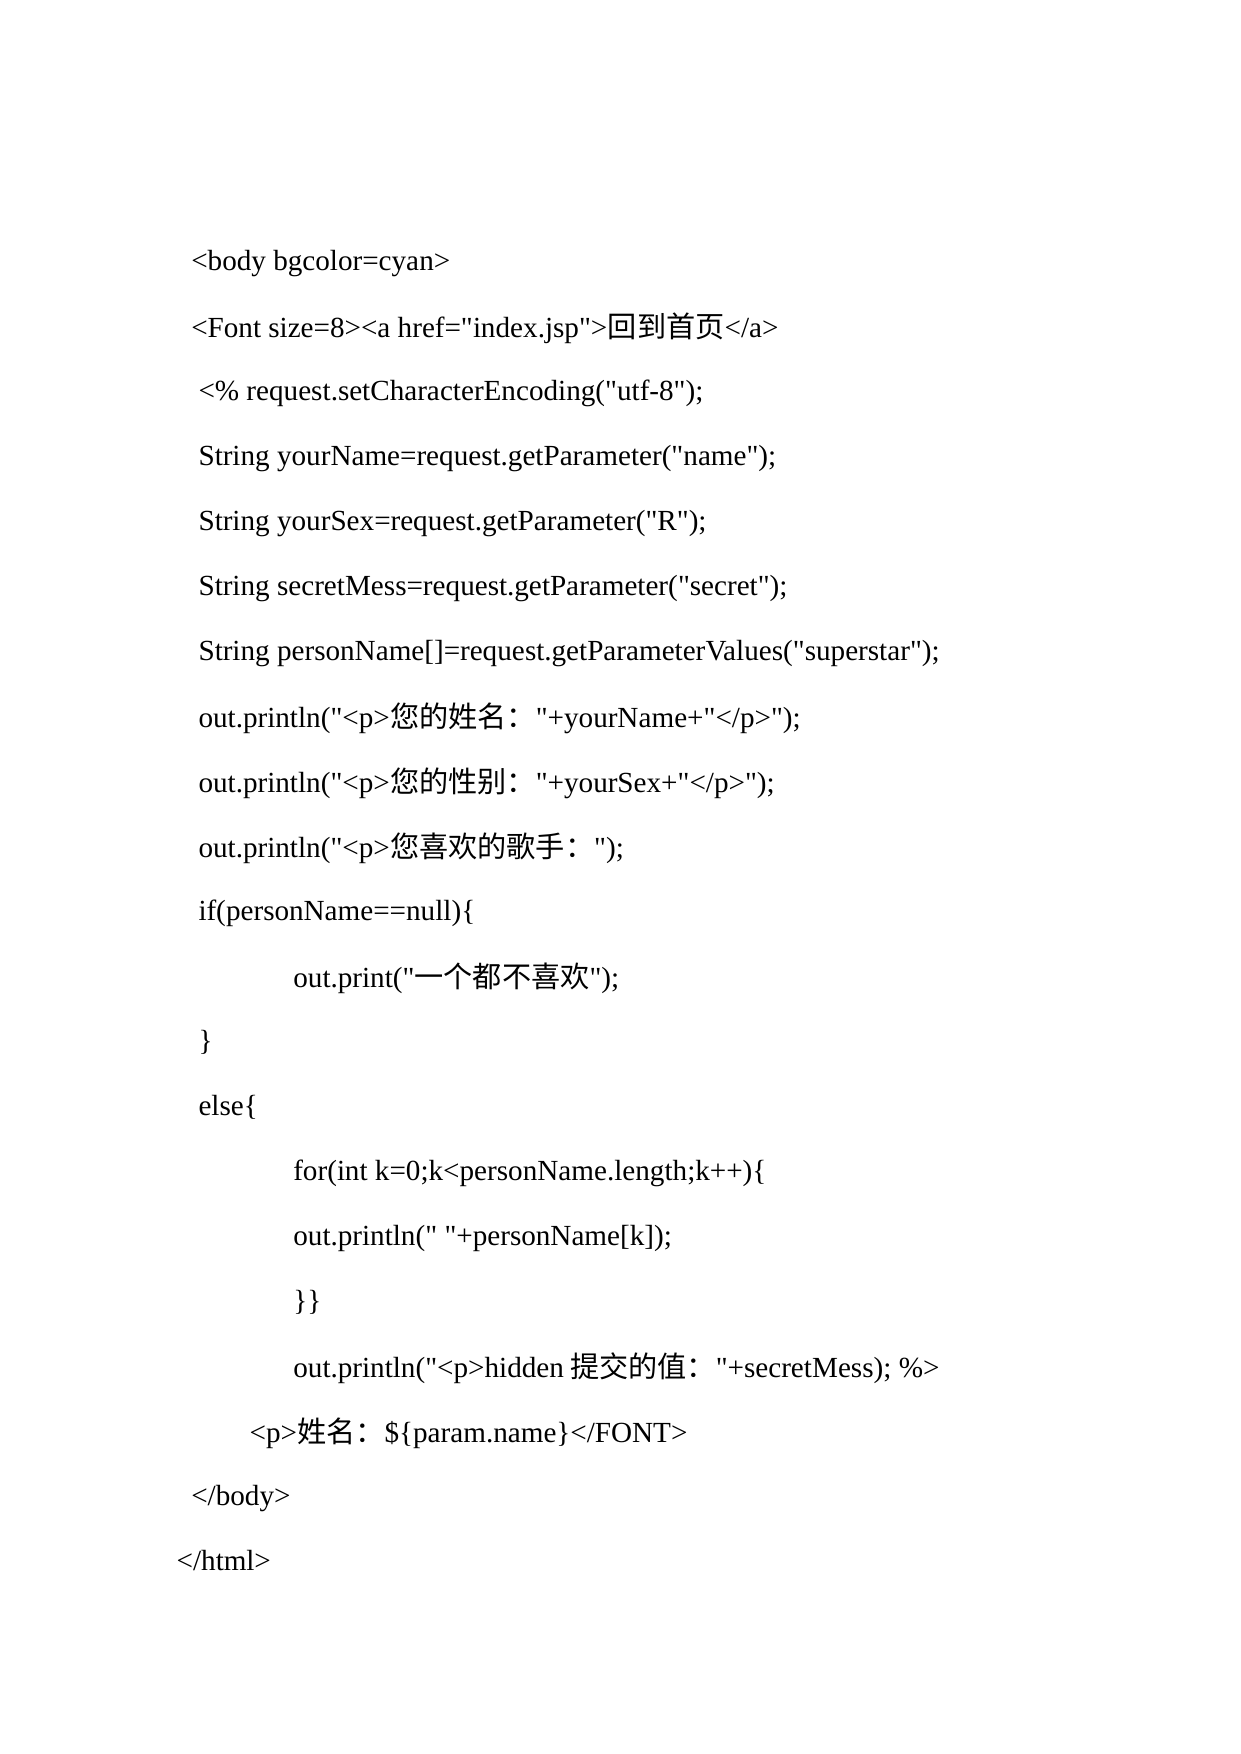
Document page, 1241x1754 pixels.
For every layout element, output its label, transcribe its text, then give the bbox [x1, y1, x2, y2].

list out.println(" "+personName[k]); [118, 1202, 1093, 1267]
list <Font size=8><a href="index.jsp">回到首页</a> [118, 292, 1093, 357]
list if(personName==null){ [118, 877, 1093, 942]
list out.println("<p>您的姓名："+yourName+"</p>"); [118, 682, 1093, 747]
list String secretMess=request.getParameter("secret"); [118, 552, 1093, 617]
list <p>姓名：${param.name}</FONT> [118, 1397, 1093, 1462]
list else{ [118, 1072, 1093, 1137]
list String yourName=request.getParameter("name"); [118, 422, 1093, 487]
list String yourSex=request.getParameter("R"); [118, 487, 1093, 552]
list } [118, 1007, 1093, 1072]
list String personName[]=request.getParameterValues("superstar"); [118, 617, 1093, 682]
list out.println("<p>您的性别："+yourSex+"</p>"); [118, 747, 1093, 812]
list out.println("<p>hidden提交的值："+secretMess); %> [118, 1332, 1093, 1397]
list </html> [118, 1527, 1093, 1592]
list out.print("一个都不喜欢"); [118, 942, 1093, 1007]
list <% request.setCharacterEncoding("utf-8"); [118, 357, 1093, 422]
list <body bgcolor=cyan> [118, 227, 1093, 292]
list }} [118, 1267, 1093, 1332]
list out.println("<p>您喜欢的歌手："); [118, 812, 1093, 877]
list </body> [118, 1462, 1093, 1527]
list for(int k=0;k<personName.length;k++){ [118, 1137, 1093, 1202]
